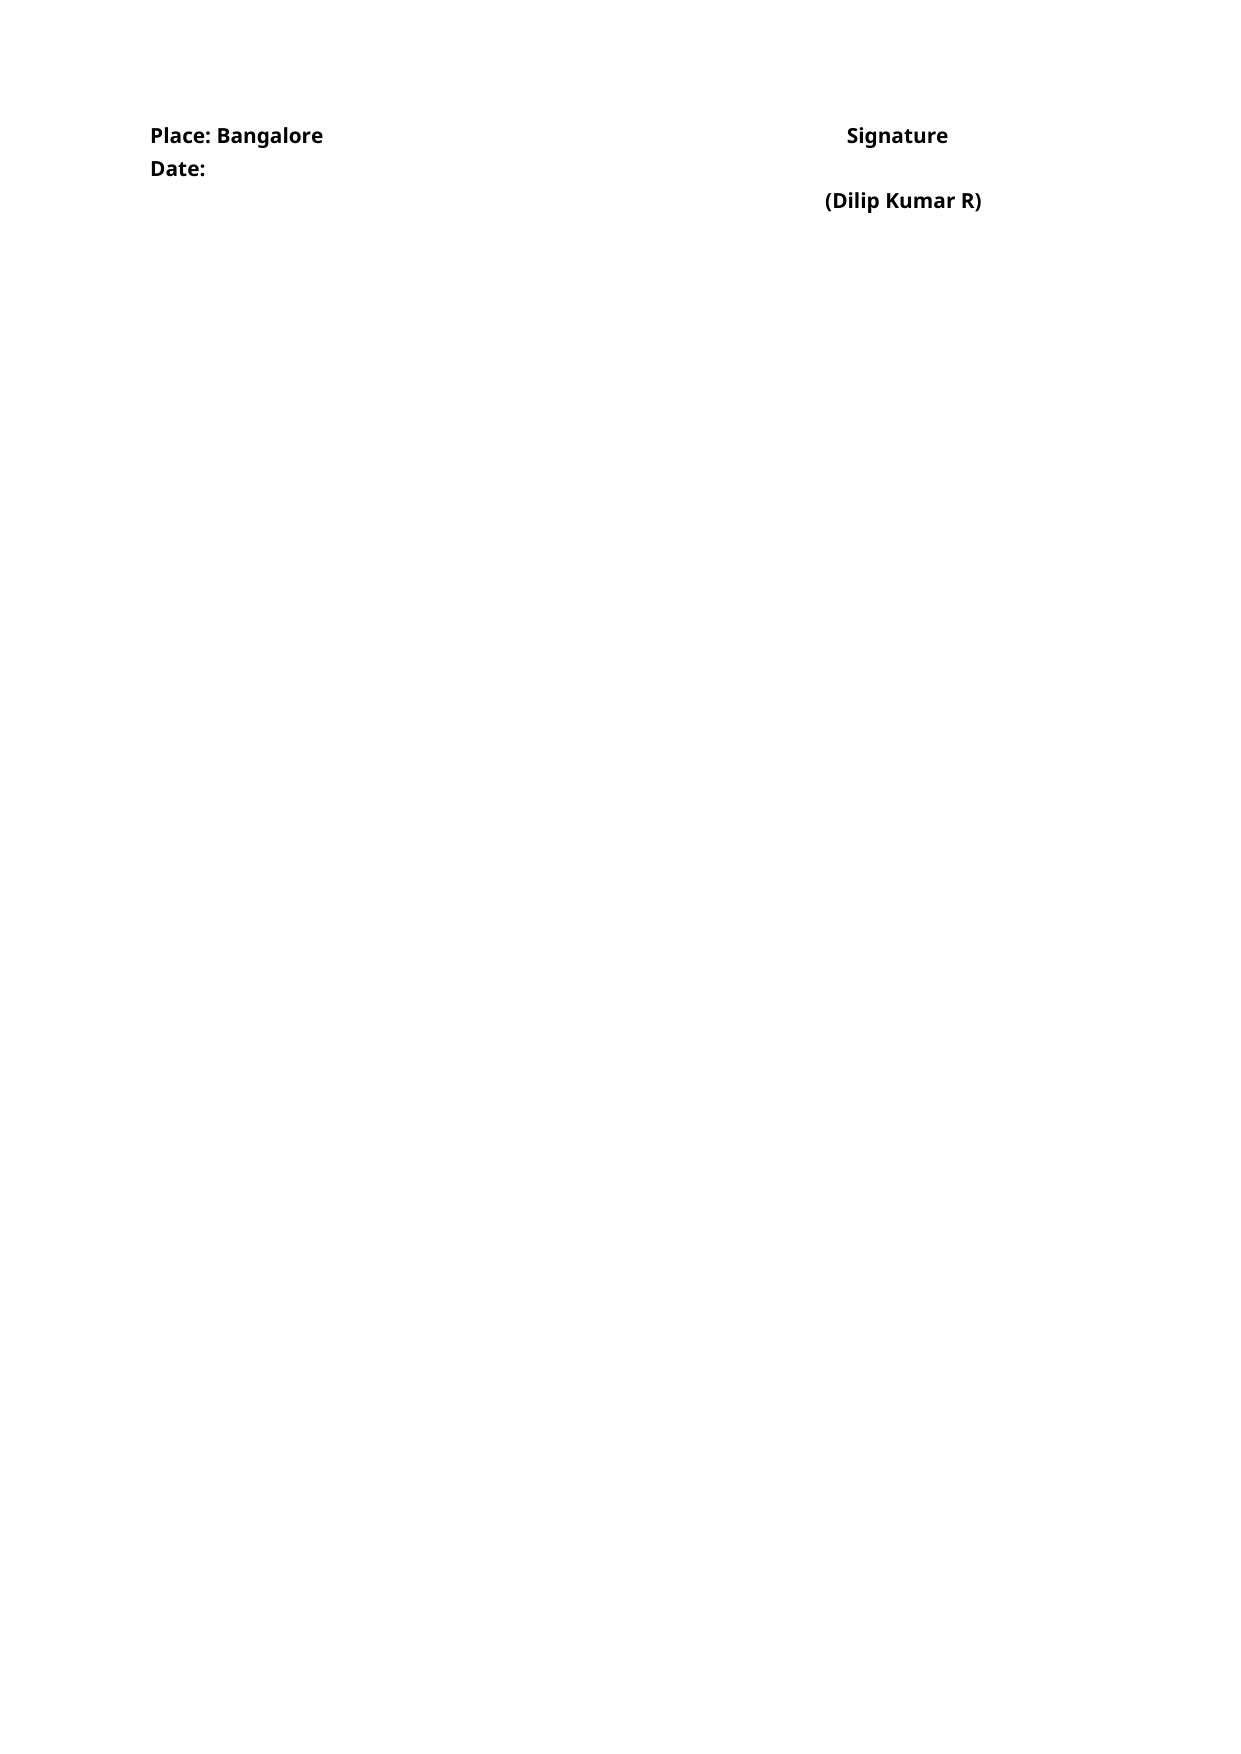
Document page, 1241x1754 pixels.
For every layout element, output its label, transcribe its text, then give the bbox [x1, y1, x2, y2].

text Place: Bangalore Signature [150, 121, 1090, 150]
text Date: [150, 154, 1090, 182]
text (Dilip Kumar R) [150, 186, 1090, 215]
